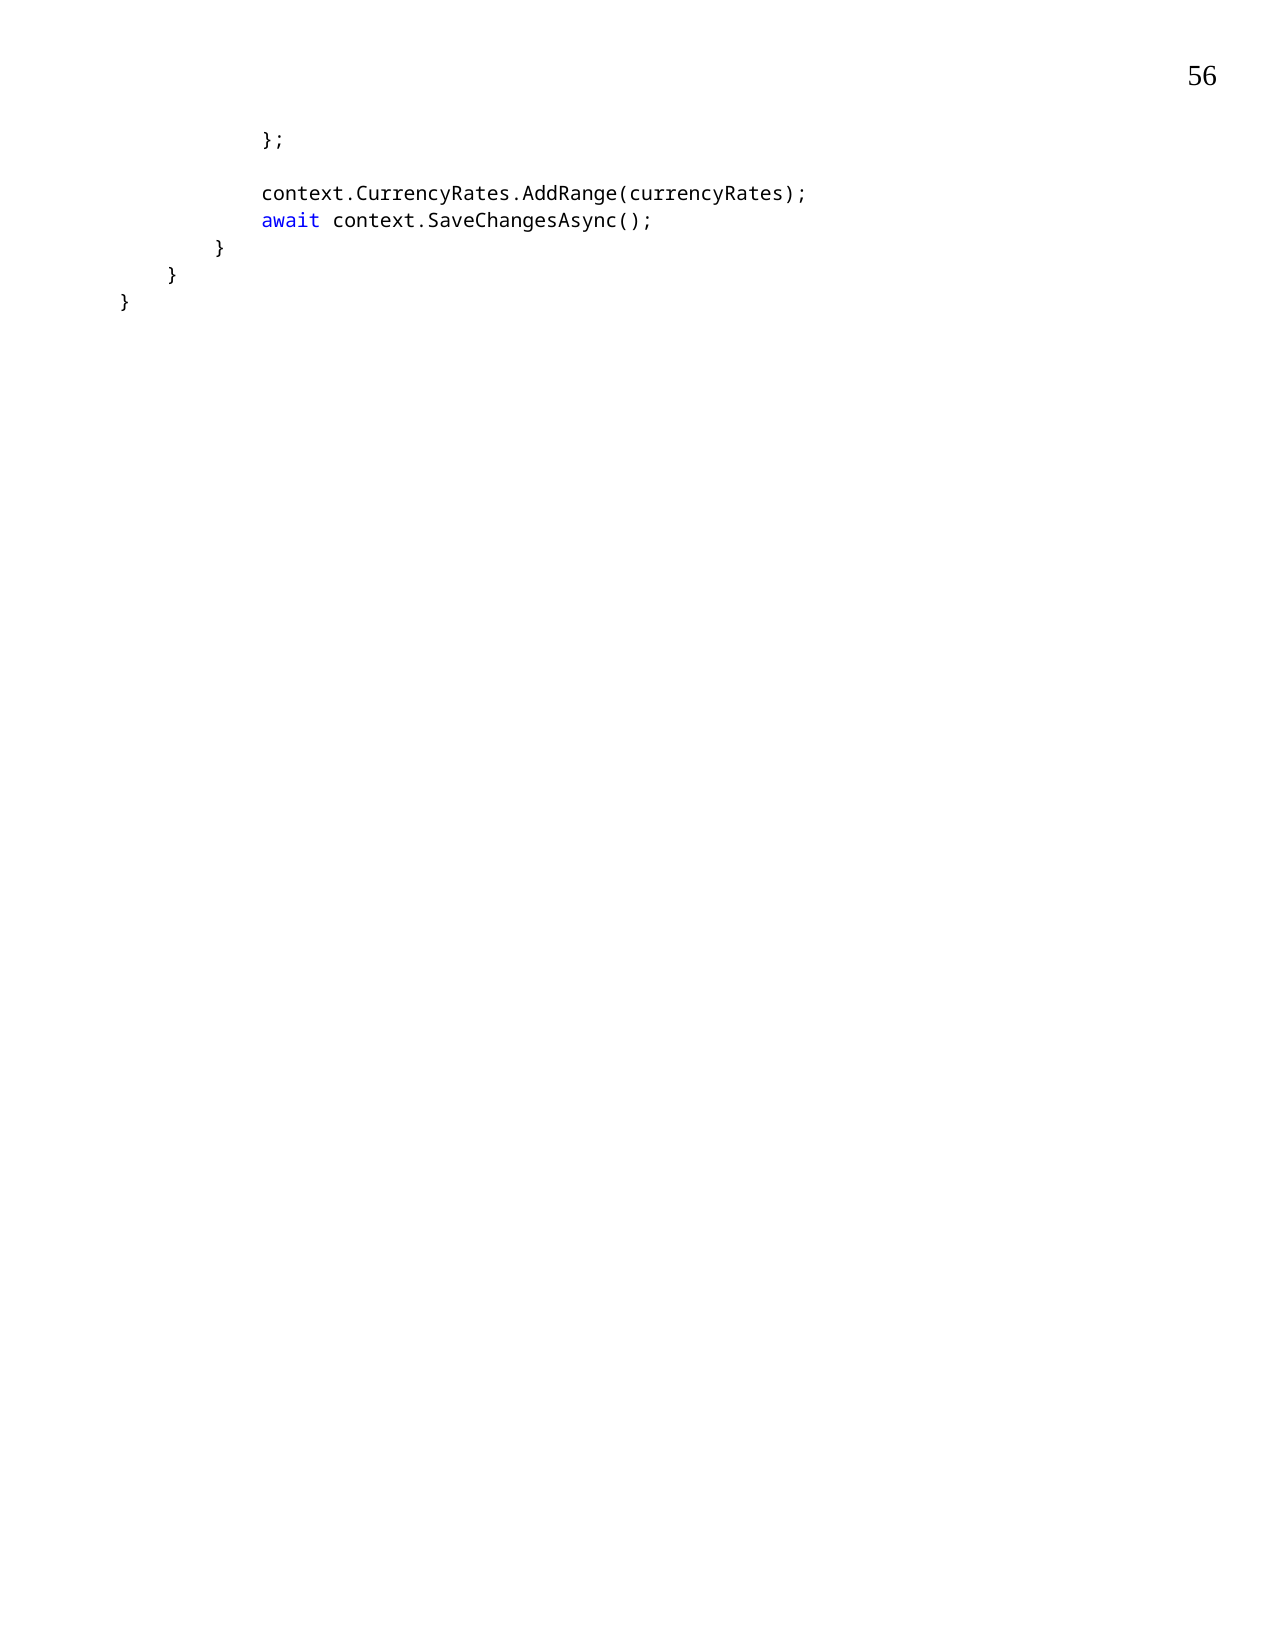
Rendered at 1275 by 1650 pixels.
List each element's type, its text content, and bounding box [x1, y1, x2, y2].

text } [118, 287, 1216, 314]
text }; [118, 126, 1216, 153]
text await context.SaveChangesAsync(); [118, 207, 1216, 233]
text } [118, 261, 1216, 287]
text context.CurrencyRates.AddRange(currencyRates); [118, 179, 1216, 207]
text } [118, 233, 1216, 261]
